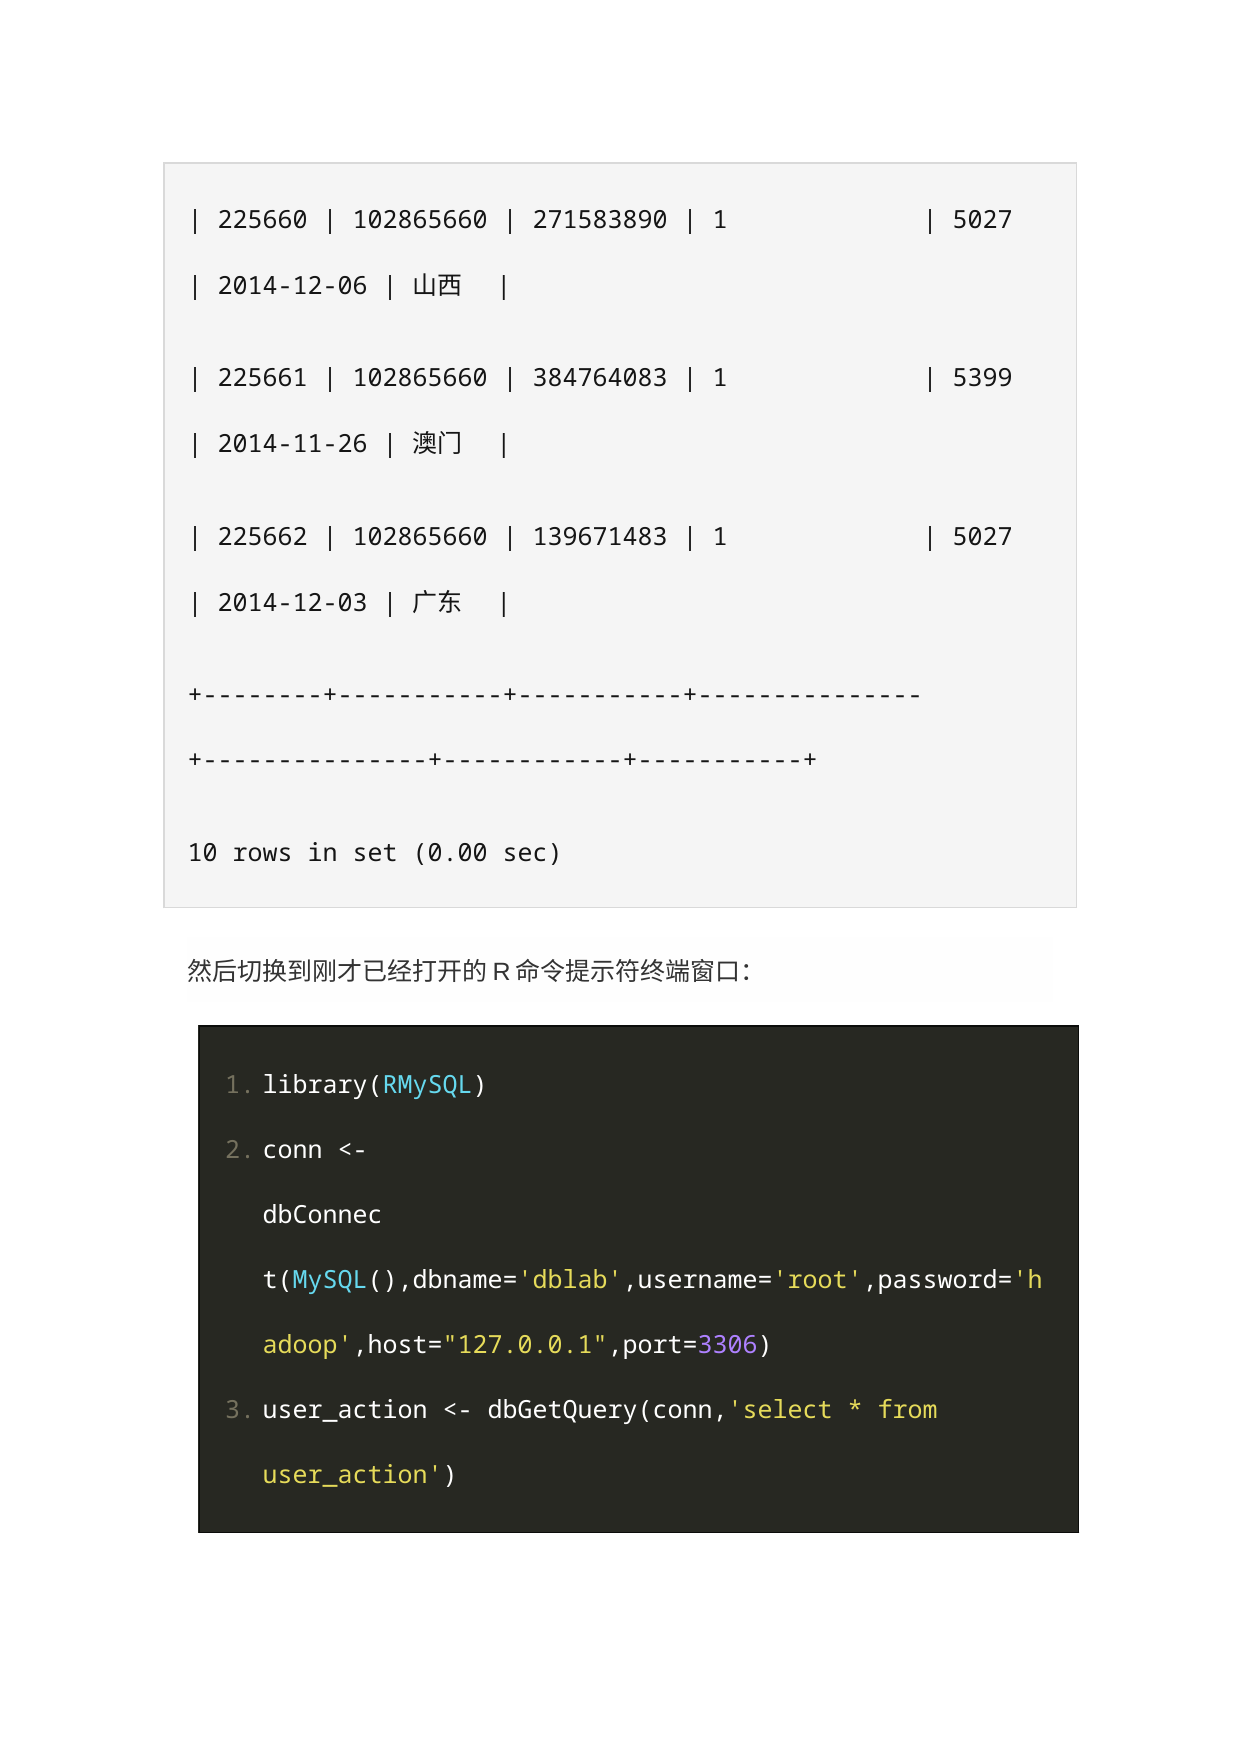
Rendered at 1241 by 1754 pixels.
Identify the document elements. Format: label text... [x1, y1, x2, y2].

list user_action <- dbGetQuery(conn,'select * from user_action') [200, 1350, 1078, 1532]
text | 225660 | 102865660 | 271583890 | 1 | 5027 | 2014-12-06 | 山西 | [165, 164, 1076, 316]
text | 225662 | 102865660 | 139671483 | 1 | 5027 | 2014-12-03 | 广东 | [165, 478, 1076, 633]
text +--------+-----------+-----------+---------------+---------------+------------+-----------+ [165, 636, 1076, 791]
text 然后切换到刚才已经打开的R命令提示符终端窗口： [187, 937, 1053, 1002]
list conn <- dbConnect(MySQL(),dbname='dblab',username='root',password='hadoop',host="127.0.0.1",port=3306) [200, 1090, 1078, 1350]
list library(RMySQL) [200, 1027, 1078, 1090]
text 10 rows in set (0.00 sec) [165, 794, 1076, 907]
text | 225661 | 102865660 | 384764083 | 1 | 5399 | 2014-11-26 | 澳门 | [165, 320, 1076, 474]
